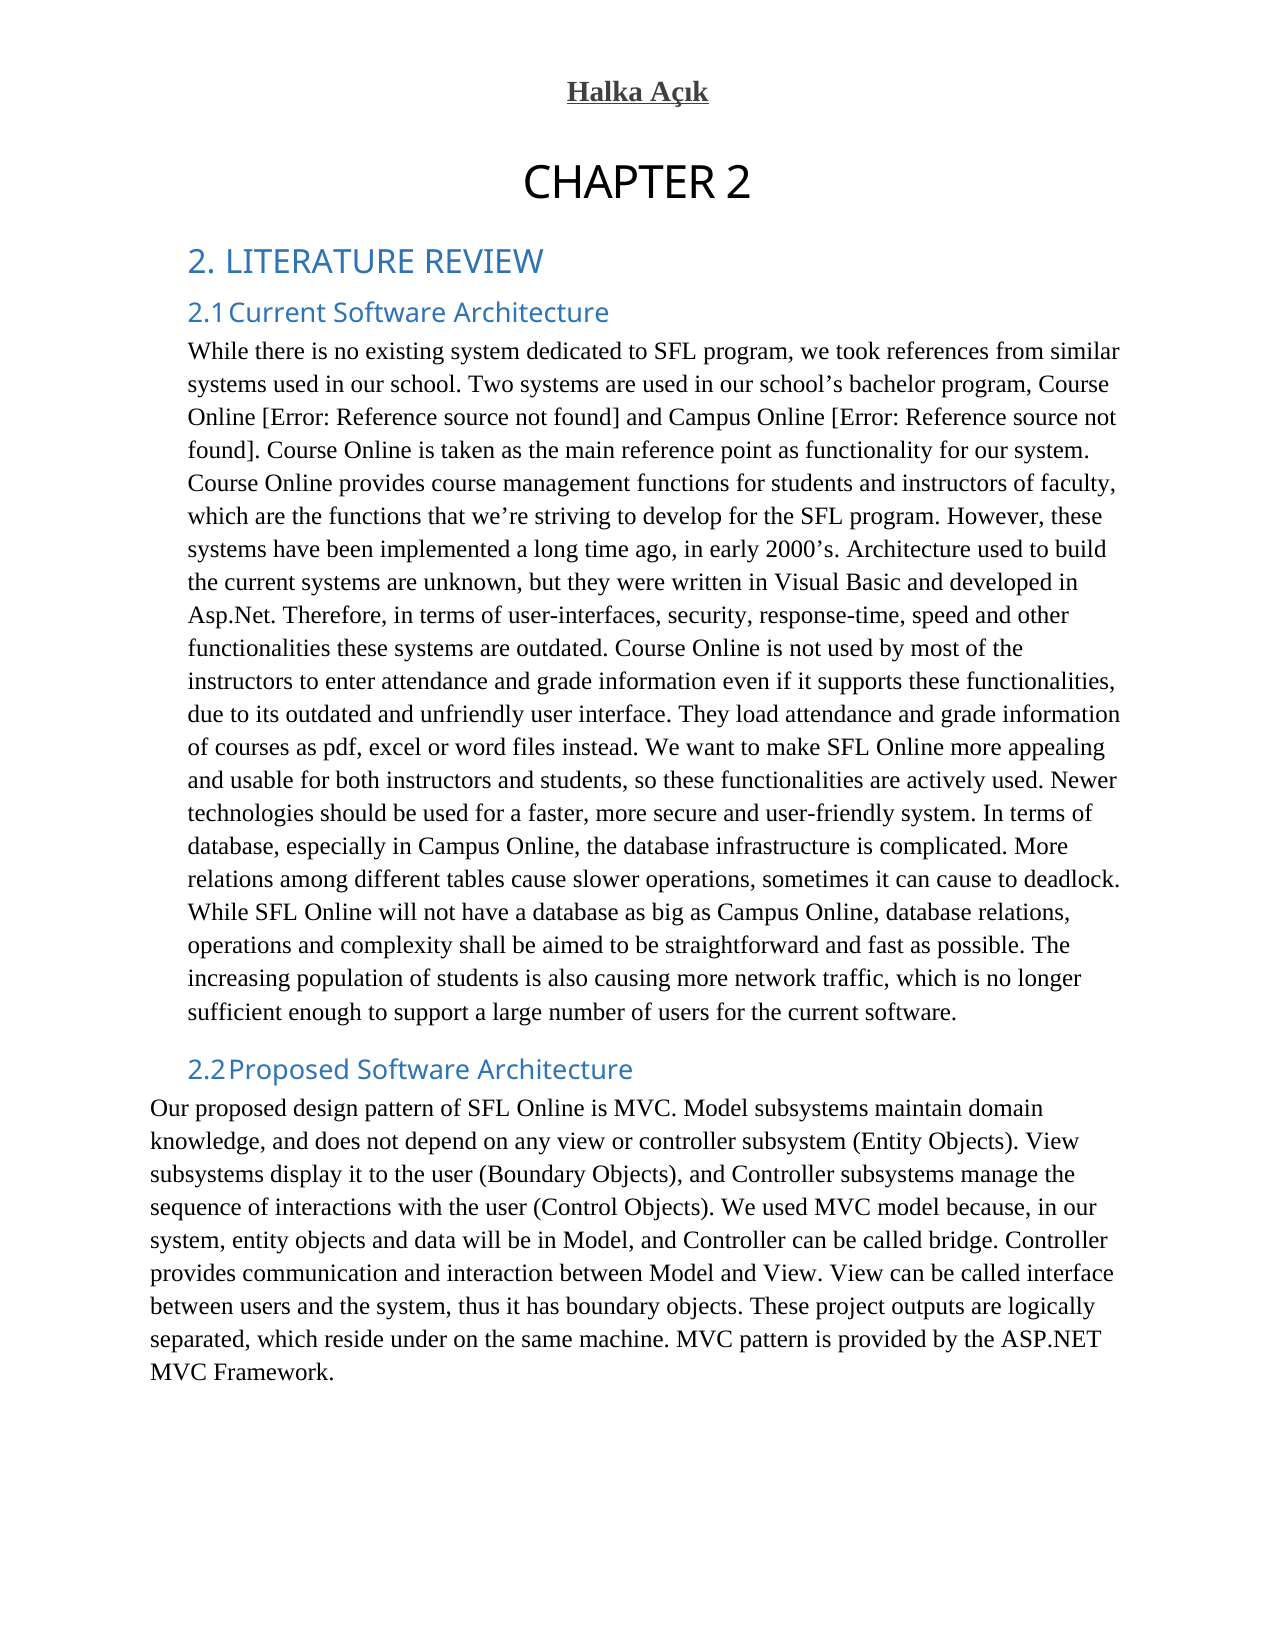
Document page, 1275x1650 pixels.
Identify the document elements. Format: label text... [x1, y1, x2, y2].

title CHAPTER 2 [150, 150, 1125, 212]
subtitle Proposed Software Architecture [187, 1050, 1125, 1087]
subtitle Current Software Architecture [187, 294, 1125, 331]
text Our proposed design pattern of SFL Online is MVC. Model subsystems maintain domain knowledge, and does not depend on any view or controller subsystem (Entity Objects). View subsystems display it to the user (Boundary Objects), and Controller subsystems manage the sequence of interactions with the user (Control Objects). We used MVC model because, in our system, entity objects and data will be in Model, and Controller can be called bridge. Controller provides communication and interaction between Model and View. View can be called interface between users and the system, thus it has boundary objects. These project outputs are logically separated, which reside under on the same machine. MVC pattern is provided by the ASP.NET MVC Framework. [150, 1093, 1125, 1386]
subtitle LITERATURE REVIEW [187, 237, 1125, 283]
